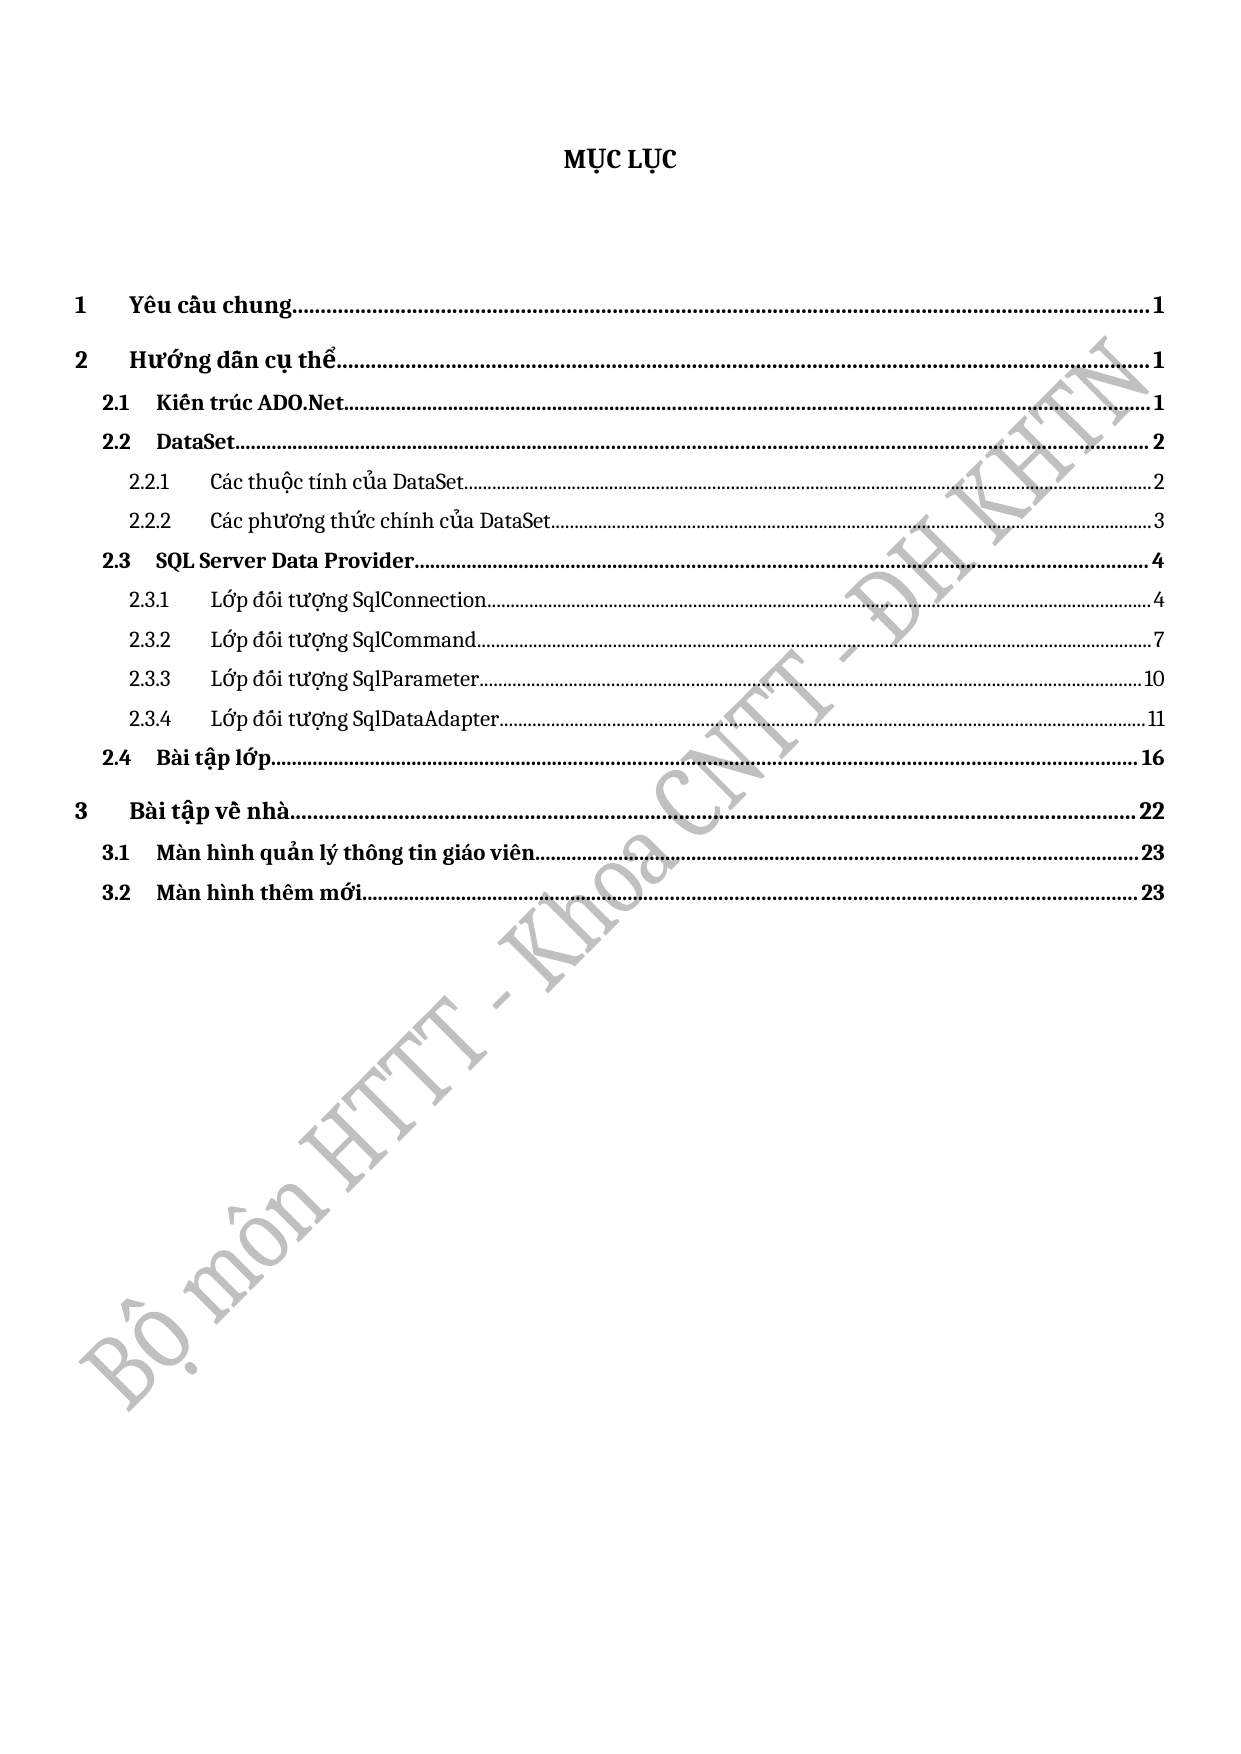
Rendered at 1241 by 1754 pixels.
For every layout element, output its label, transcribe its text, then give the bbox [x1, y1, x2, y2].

text MỤC LỤC [75, 144, 1165, 175]
